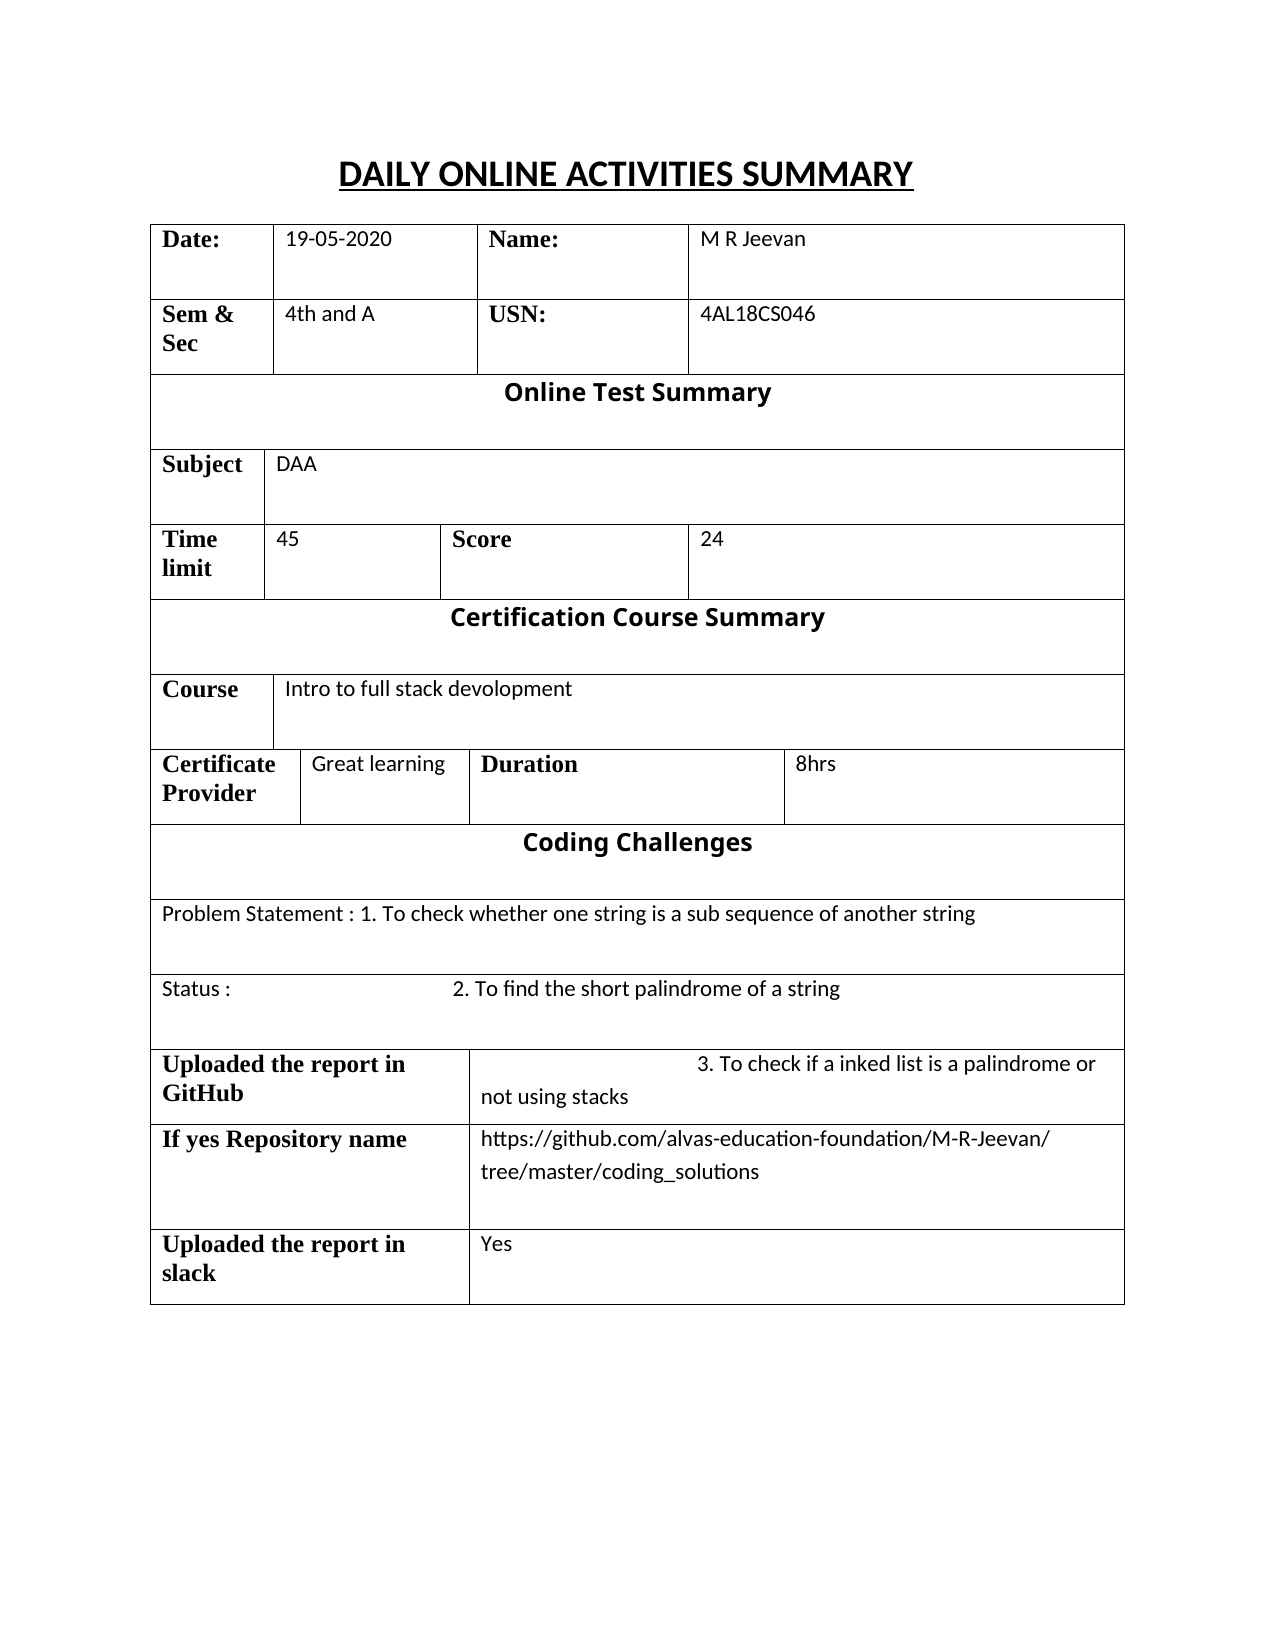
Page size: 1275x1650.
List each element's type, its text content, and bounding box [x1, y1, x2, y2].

table_cell Yes [470, 1230, 1124, 1303]
table_cell 24 [689, 525, 1124, 598]
table_cell Subject [151, 450, 264, 523]
table_cell Online Test Summary [151, 375, 1124, 448]
table_cell 4th and A [274, 300, 477, 373]
table_cell DAA [265, 450, 1124, 523]
table_cell Great learning [301, 750, 469, 823]
table_cell 45 [265, 525, 440, 598]
table_cell 4AL18CS046 [689, 300, 1124, 373]
table_header M R Jeevan [689, 225, 1124, 298]
table_cell Certificate Provider [151, 750, 300, 823]
table_cell Status : 2. To find the short palindrome of a string [151, 975, 1124, 1048]
table_cell Course [151, 675, 273, 748]
table_cell Score [441, 525, 688, 598]
table_cell Intro to full stack devolopment [274, 675, 1124, 748]
table_cell If yes Repository name [151, 1125, 469, 1228]
table_cell Duration [470, 750, 784, 823]
table_cell 8hrs [785, 750, 1124, 823]
table_cell Time limit [151, 525, 264, 598]
table_cell USN: [478, 300, 688, 373]
table_cell Uploaded the report in GitHub [151, 1050, 469, 1123]
table_header 19-05-2020 [274, 225, 477, 298]
table_header Date: [151, 225, 273, 298]
table_cell Problem Statement : 1. To check whether one string is a sub sequence of another string [151, 900, 1124, 973]
table_cell Certification Course Summary [151, 600, 1124, 673]
table_cell Coding Challenges [151, 825, 1124, 898]
text DAILY ONLINE ACTIVITIES SUMMARY [126, 150, 1125, 196]
table_cell https://github.com/alvas-education-foundation/M-R-Jeevan/tree/master/coding_solutions [470, 1125, 1124, 1228]
table_cell 3. To check if a inked list is a palindrome or not using stacks [470, 1050, 1124, 1123]
table_header Name: [478, 225, 688, 298]
table_cell Uploaded the report in slack [151, 1230, 469, 1303]
table_cell Sem & Sec [151, 300, 273, 373]
